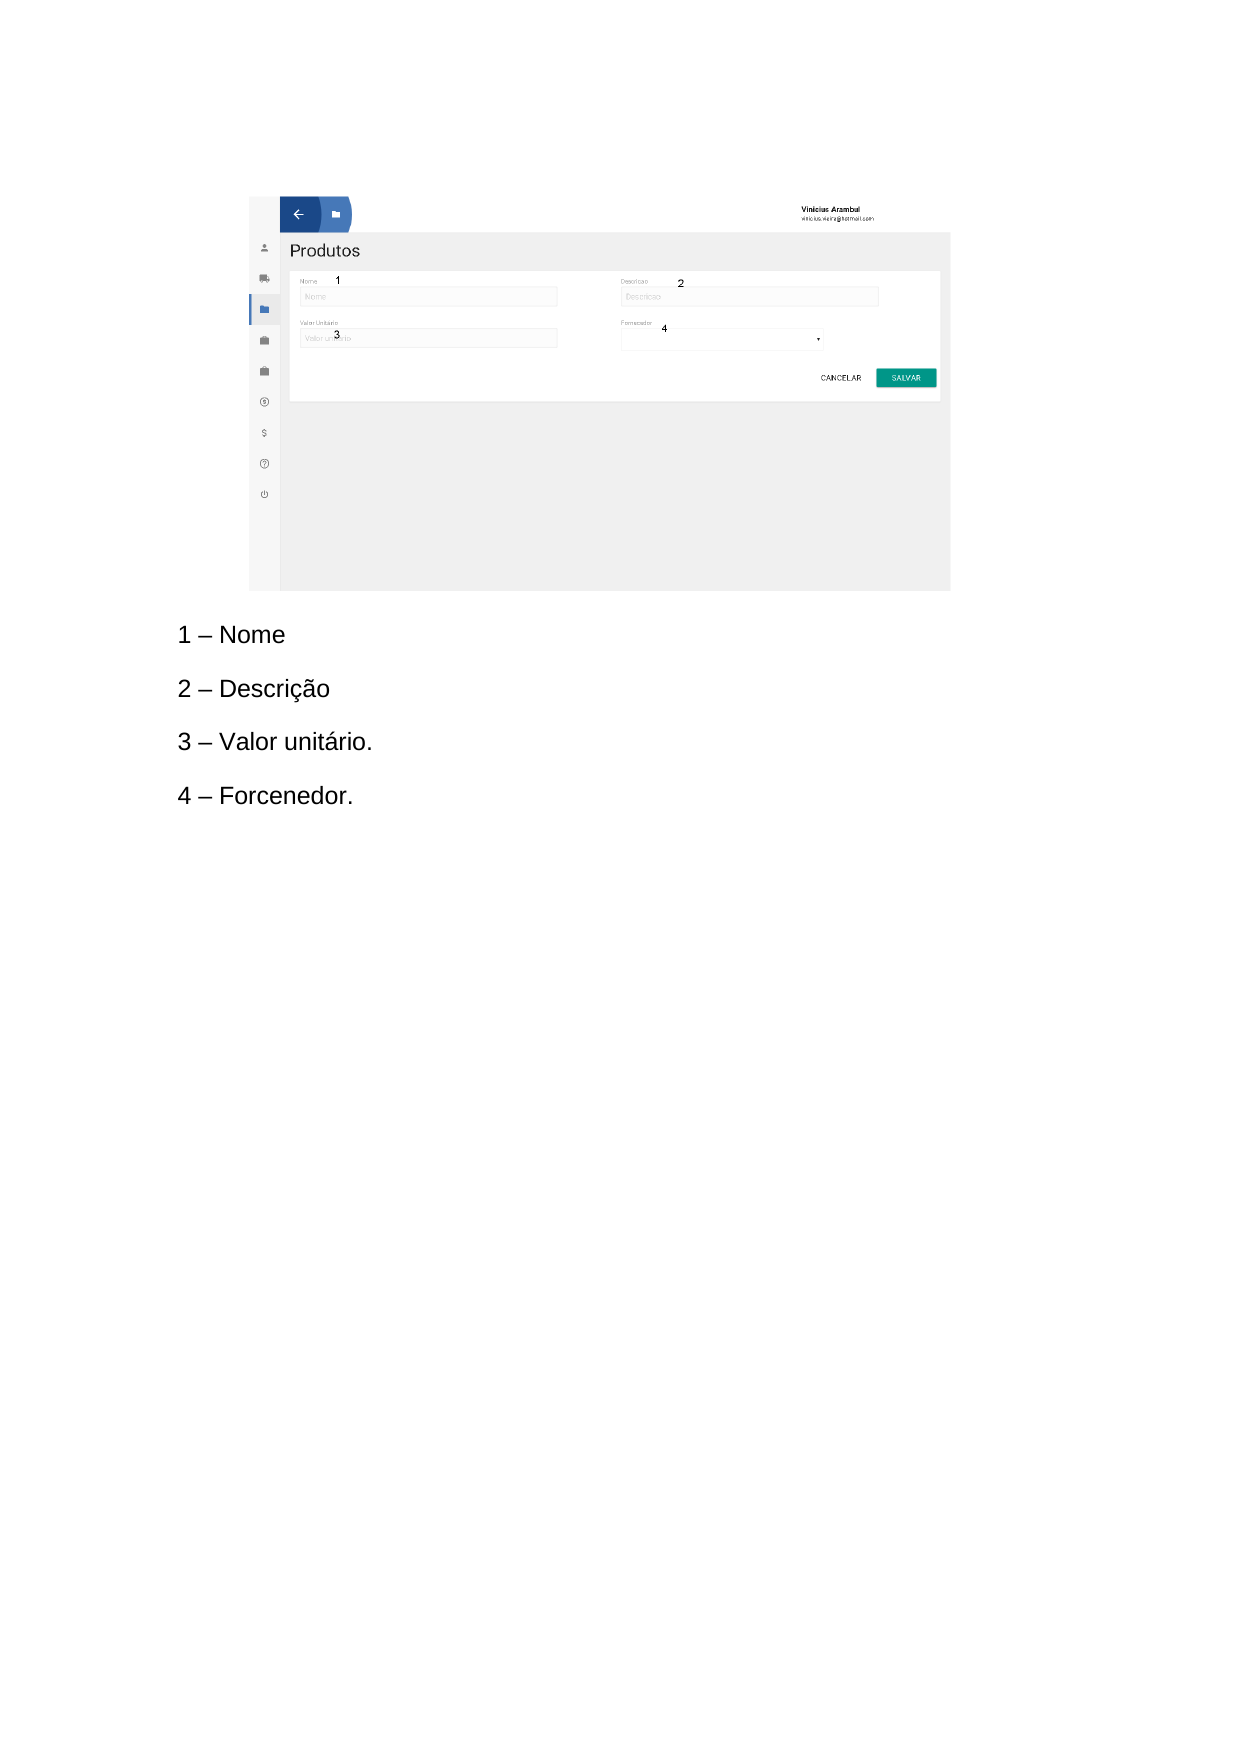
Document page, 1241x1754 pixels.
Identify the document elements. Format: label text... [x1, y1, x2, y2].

text 1 – Nome [177, 620, 1063, 648]
picture [177, 147, 1063, 595]
text 2 – Descrição [177, 673, 1063, 702]
text 3 – Valor unitário. [177, 727, 1063, 756]
text 4 – Forcenedor. [177, 781, 1063, 810]
